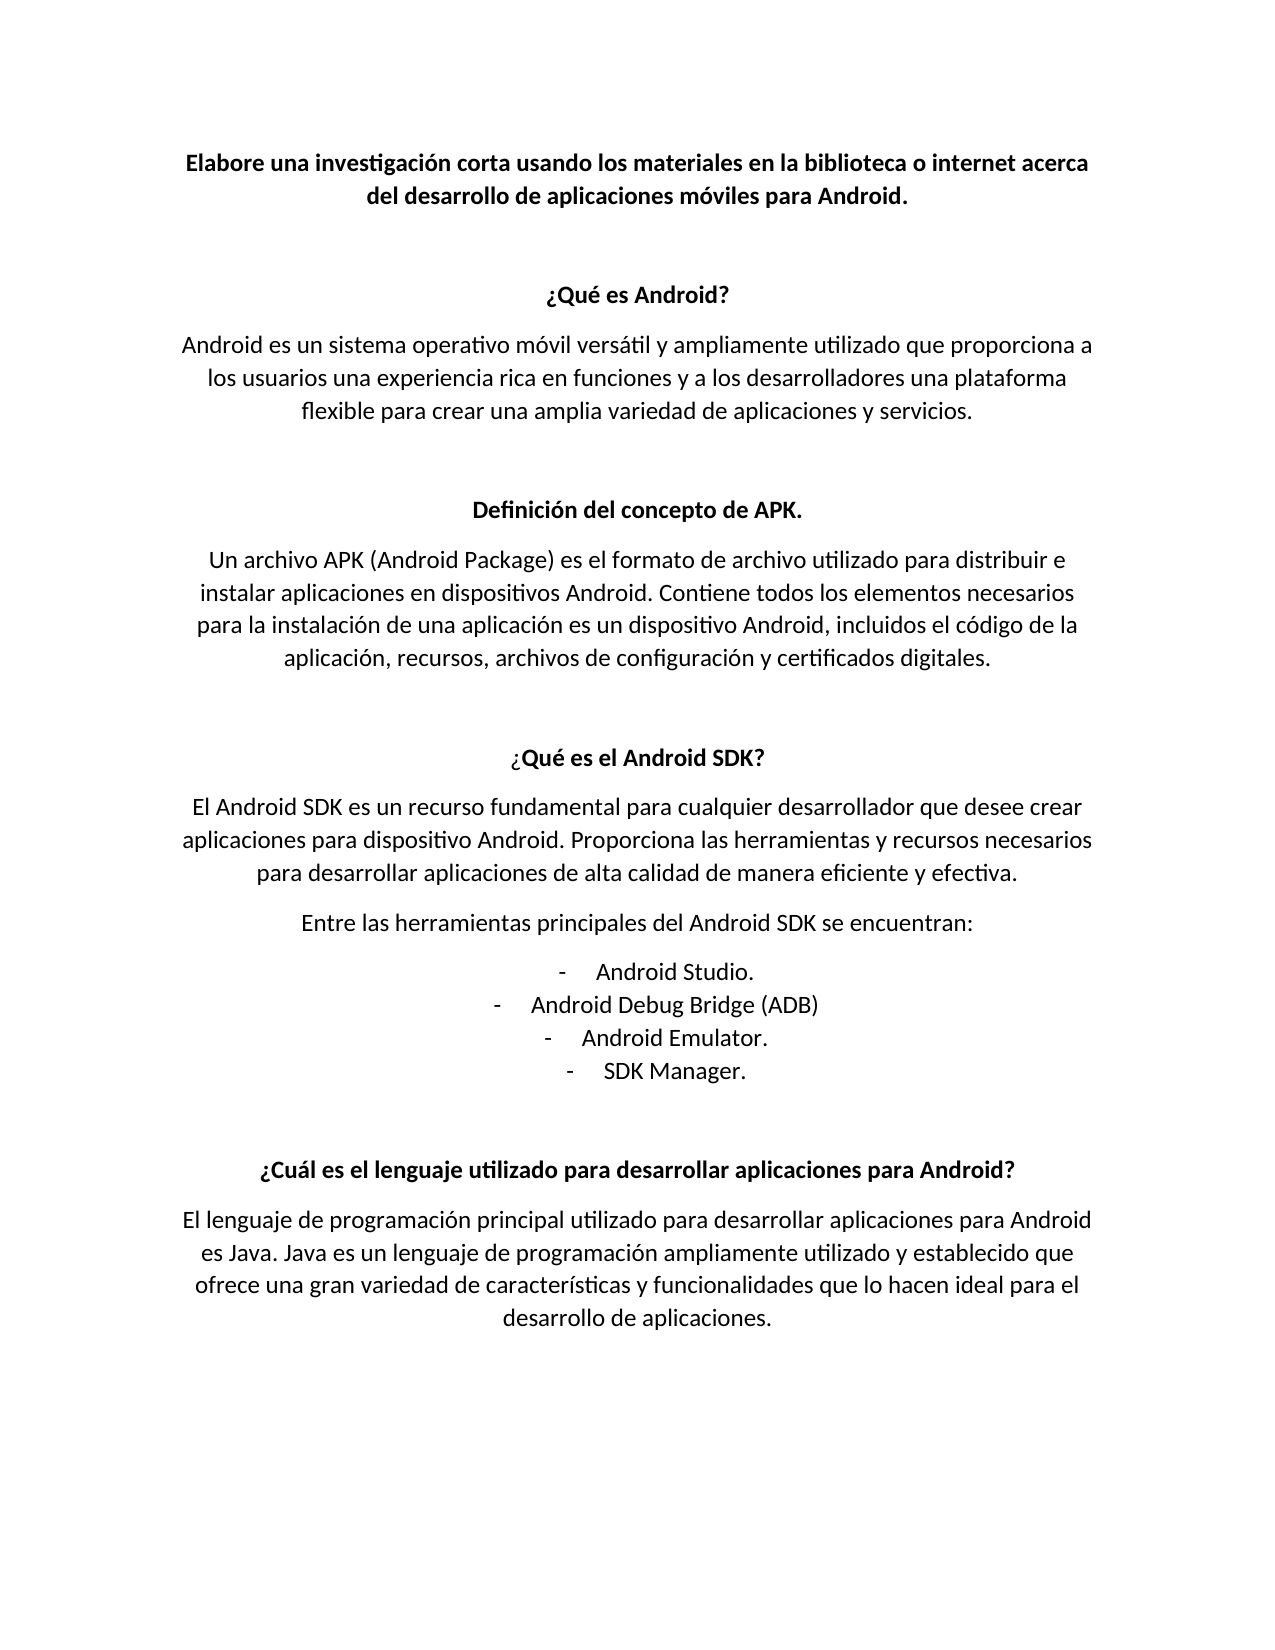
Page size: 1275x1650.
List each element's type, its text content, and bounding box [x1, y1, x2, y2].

text Android es un sistema operativo móvil versátil y ampliamente utilizado que proporciona a los usuarios una experiencia rica en funciones y a los desarrolladores una plataforma flexible para crear una amplia variedad de aplicaciones y servicios. [177, 329, 1098, 426]
text ¿Qué es Android? [177, 280, 1098, 310]
text ¿Cuál es el lenguaje utilizado para desarrollar aplicaciones para Android? [177, 1154, 1098, 1185]
text Un archivo APK (Android Package) es el formato de archivo utilizado para distribuir e instalar aplicaciones en dispositivos Android. Contiene todos los elementos necesarios para la instalación de una aplicación es un dispositivo Android, incluidos el código de la aplicación, recursos, archivos de configuración y certificados digitales. [177, 544, 1098, 673]
text El Android SDK es un recurso fundamental para cualquier desarrollador que desee crear aplicaciones para dispositivo Android. Proporciona las herramientas y recursos necesarios para desarrollar aplicaciones de alta calidad de manera eficiente y efectiva. [177, 791, 1098, 888]
list Android Debug Bridge (ADB) [215, 989, 1098, 1020]
text Entre las herramientas principales del Android SDK se encuentran: [177, 907, 1098, 937]
text Definición del concepto de APK. [177, 494, 1098, 525]
list Android Emulator. [215, 1022, 1098, 1053]
text ¿Qué es el Android SDK? [177, 742, 1098, 772]
list Android Studio. [215, 956, 1098, 987]
text Elabore una investigación corta usando los materiales en la biblioteca o internet acerca del desarrollo de aplicaciones móviles para Android. [177, 148, 1098, 211]
list SDK Manager. [215, 1055, 1098, 1086]
text El lenguaje de programación principal utilizado para desarrollar aplicaciones para Android es Java. Java es un lenguaje de programación ampliamente utilizado y establecido que ofrece una gran variedad de características y funcionalidades que lo hacen ideal para el desarrollo de aplicaciones. [177, 1204, 1098, 1333]
